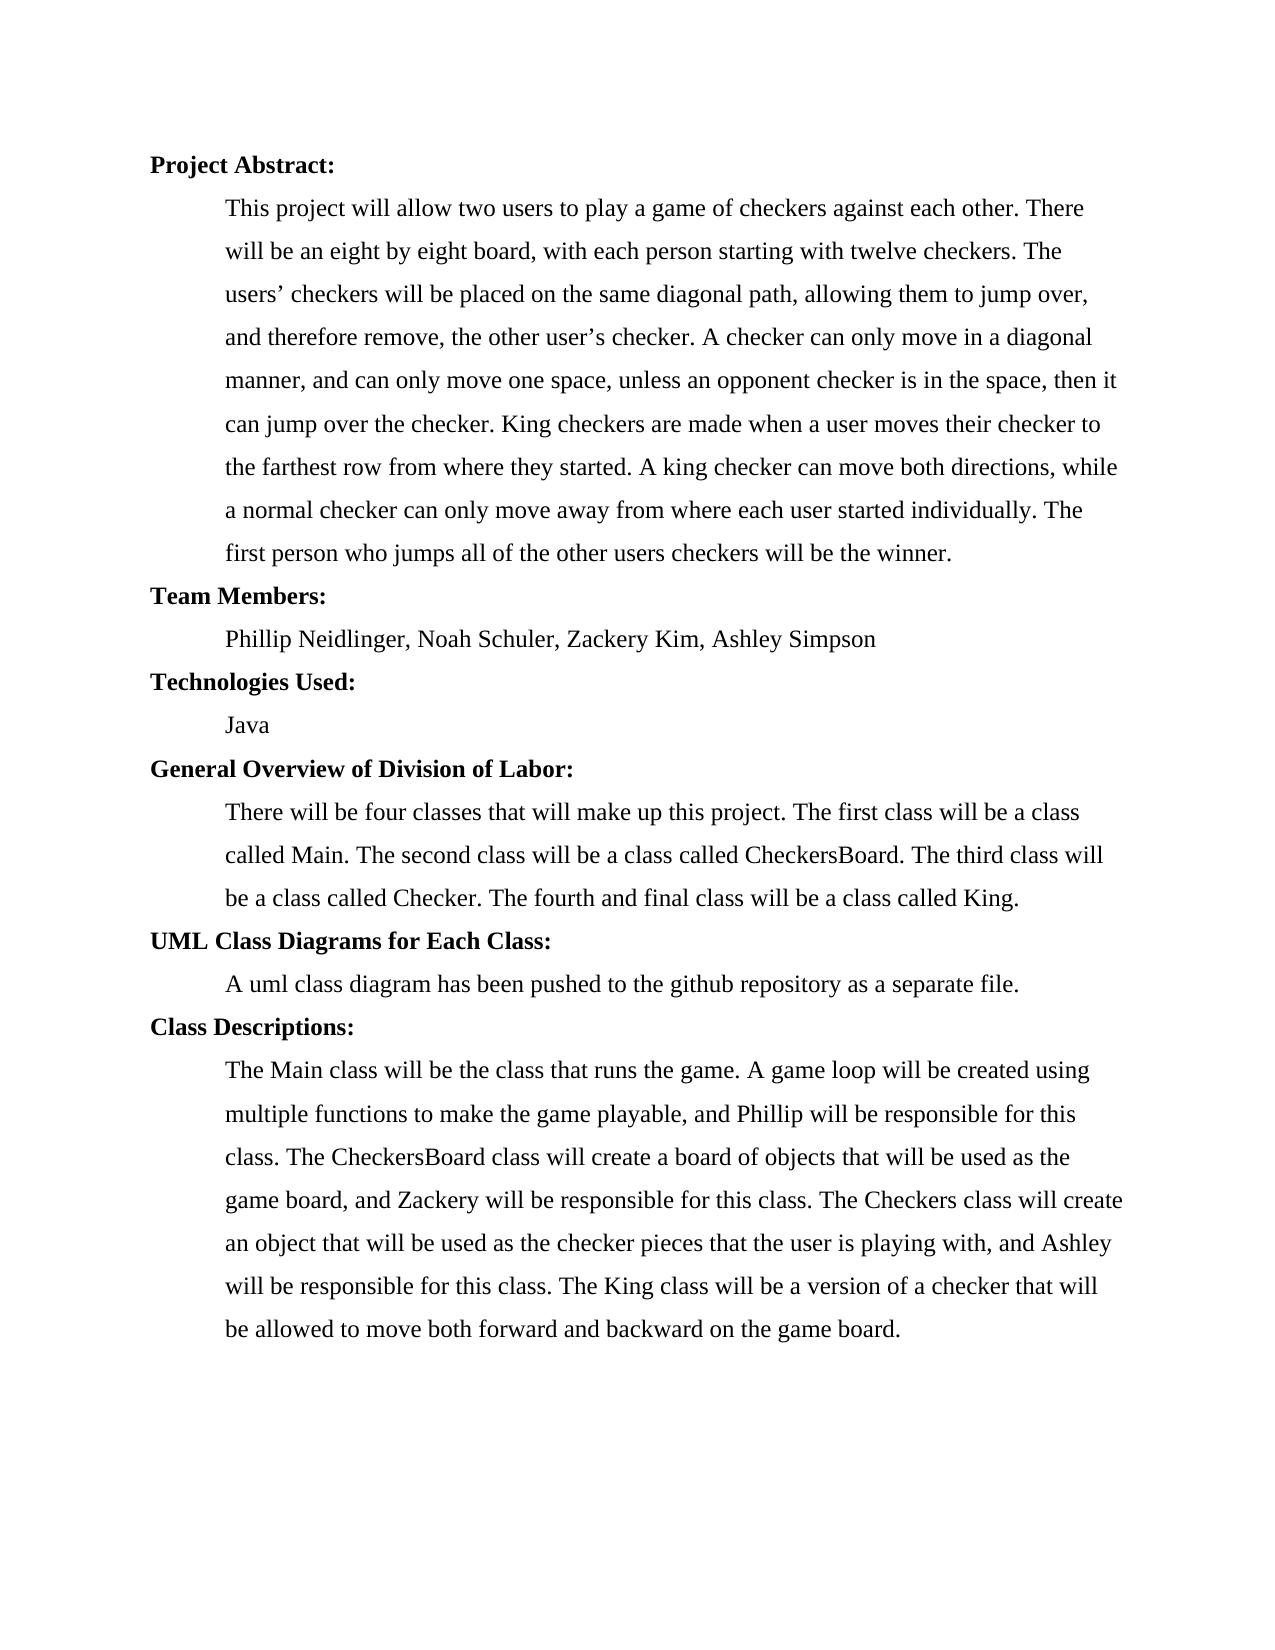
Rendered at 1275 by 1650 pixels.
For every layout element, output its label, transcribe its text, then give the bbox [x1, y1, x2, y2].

text Class Descriptions: [150, 1012, 1125, 1041]
text A uml class diagram has been pushed to the github repository as a separate file. [150, 969, 1125, 998]
text Technologies Used: Java [150, 667, 1125, 739]
text Team Members: [150, 581, 1125, 610]
text UML Class Diagrams for Each Class: [150, 926, 1125, 955]
text There will be four classes that will make up this project. The first class will be a class called Main. The second class will be a class called CheckersBoard. The third class will be a class called Checker. The fourth and final class will be a class called King. [225, 797, 1125, 912]
text Project Abstract: [150, 150, 1125, 179]
text Phillip Neidlinger, Noah Schuler, Zackery Kim, Ashley Simpson [225, 624, 1125, 653]
text The Main class will be the class that runs the game. A game loop will be created using multiple functions to make the game playable, and Phillip will be responsible for this class. The CheckersBoard class will create a board of objects that will be used as the game board, and Zackery will be responsible for this class. The Checkers class will create an object that will be used as the checker pieces that the user is playing with, and Ashley will be responsible for this class. The King class will be a version of a checker that will be allowed to move both forward and backward on the game board. [225, 1056, 1125, 1343]
text General Overview of Division of Labor: [150, 754, 1125, 782]
text This project will allow two users to play a game of checkers against each other. There will be an eight by eight board, with each person starting with twelve checkers. The users’ checkers will be placed on the same diagonal path, allowing them to jump over, and therefore remove, the other user’s checker. A checker can only move in a diagonal manner, and can only move one space, unless an opponent checker is in the space, then it can jump over the checker. King checkers are made when a user moves their checker to the farthest row from where they started. A king checker can move both directions, while a normal checker can only move away from where each user started individually. The first person who jumps all of the other users checkers will be the winner. [225, 193, 1125, 567]
